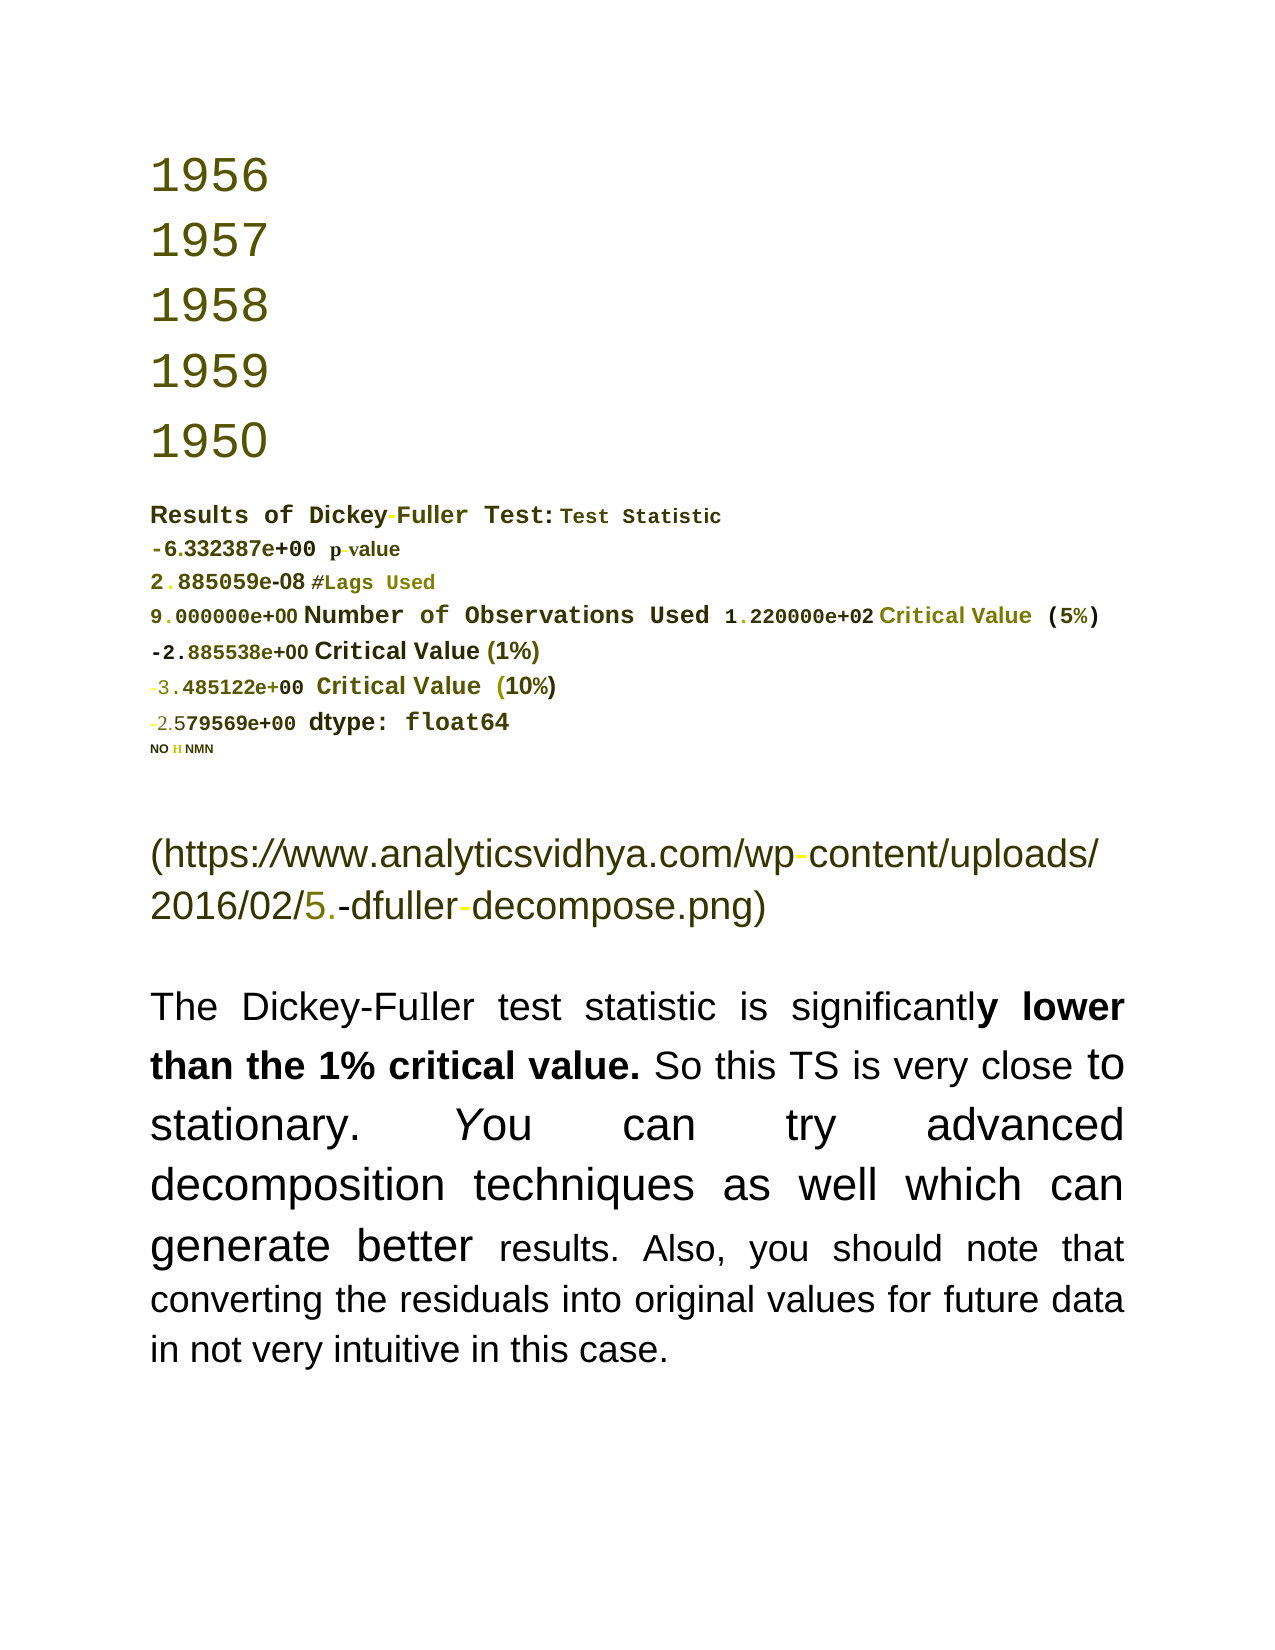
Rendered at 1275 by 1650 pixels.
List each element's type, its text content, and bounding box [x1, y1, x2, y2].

text -3.485122e+00 Critical Value (10%) [150, 671, 1125, 702]
text 1958 [150, 280, 1125, 337]
text The Dickey-Fuller test statistic is significantly lower than the 1% critical value. So this TS is very close to stationary. You can try advanced decomposition techniques as well which can generate better results. Also, you should note that converting the residuals into original values for future data in not very intuitive in this case. [150, 983, 1125, 1370]
text 2.885059e-08 #Lags Used [150, 568, 1125, 596]
text -2.579569e+00 dtype: float64 [150, 707, 1125, 738]
text (https://www.analyticsvidhya.com/wp-content/uploads/2016/02/5.-dfuller-decompose.png) [150, 830, 1125, 928]
text Results of Dickey-Fuller Test: Test Statistic [150, 499, 1125, 531]
text 9.000000e+00 Number of Observations Used 1.220000e+02 Critical Value (5%) [150, 600, 1125, 631]
text 1957 [150, 215, 1125, 272]
text -6.332387e+00 p-value [150, 535, 1125, 563]
text 1950 [150, 410, 1125, 472]
text 1956 [150, 150, 1125, 207]
text NO H NMN [150, 742, 1125, 757]
text 1959 [150, 345, 1125, 402]
text -2.885538e+00 Critical Value (1%) [150, 636, 1125, 667]
